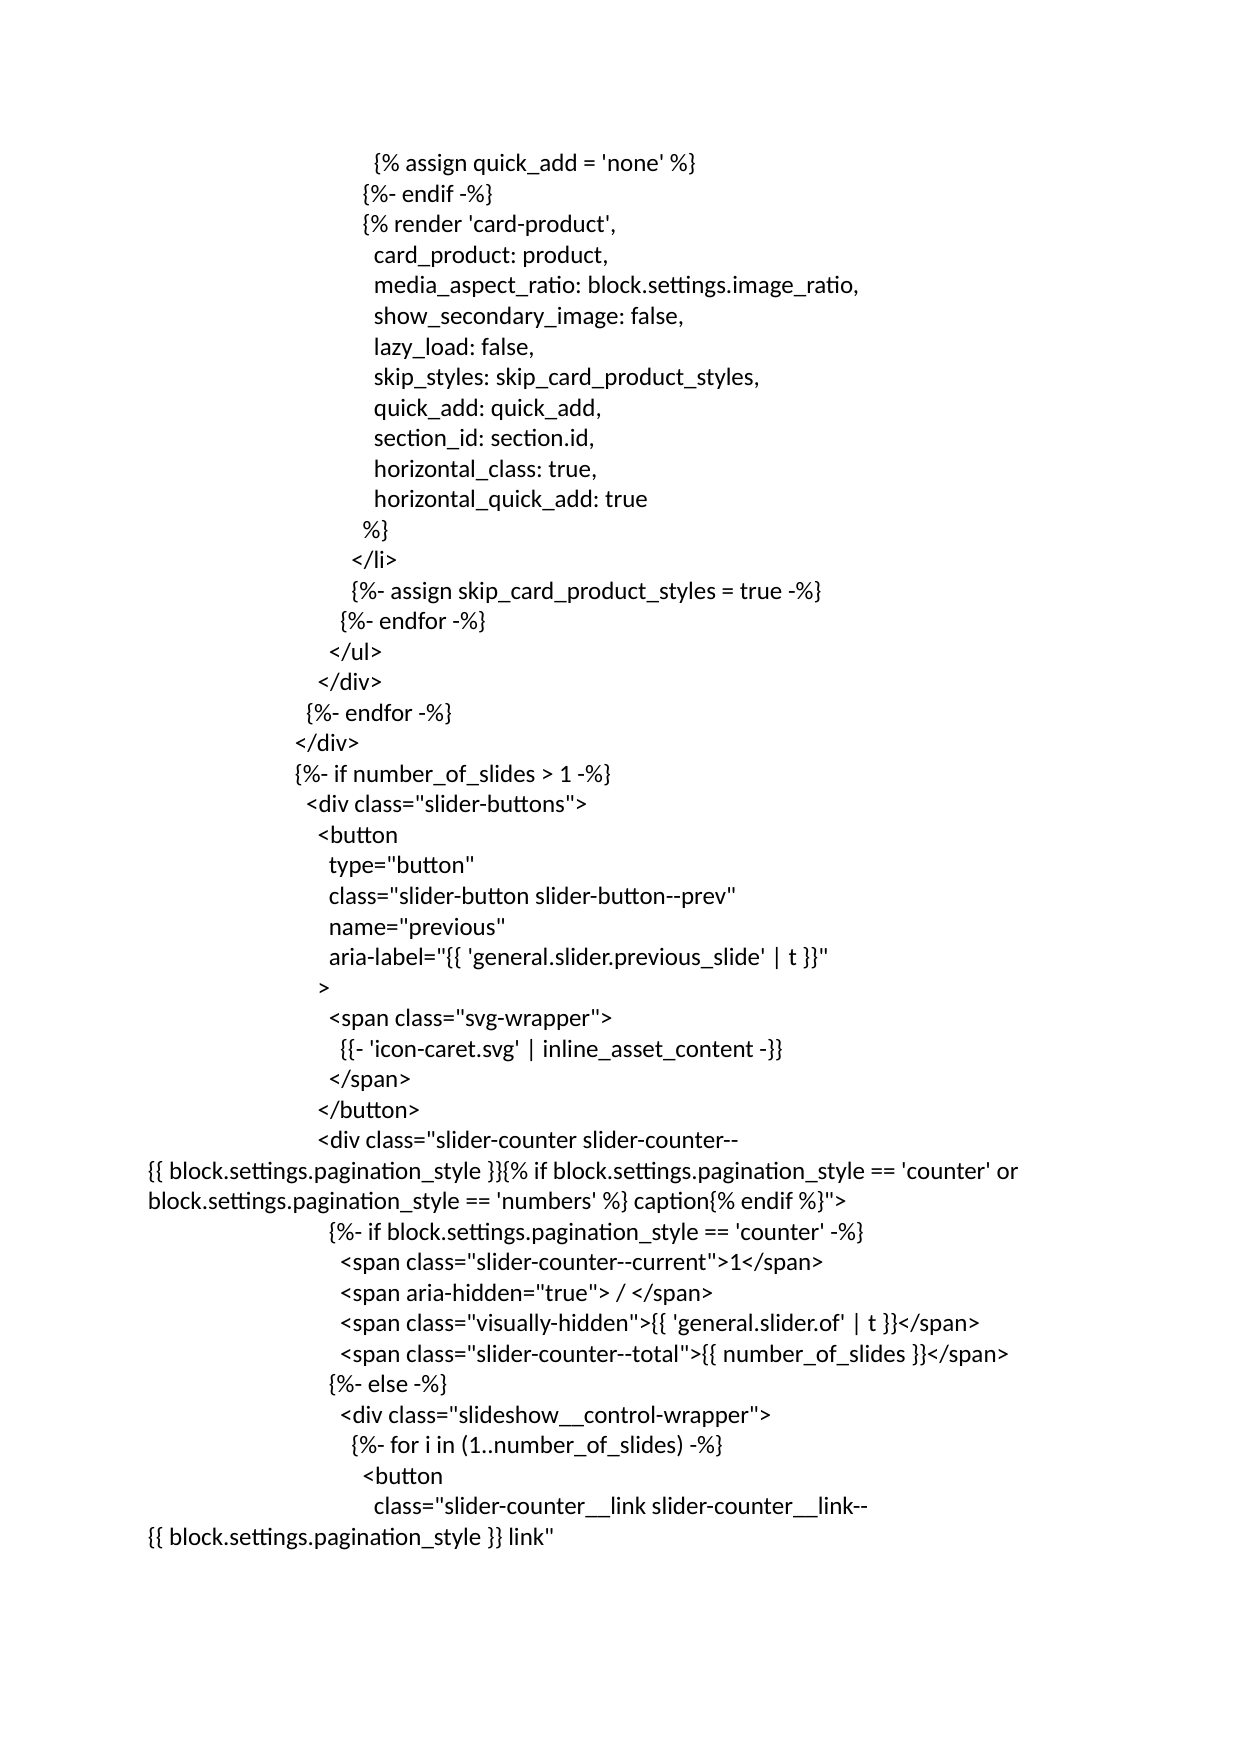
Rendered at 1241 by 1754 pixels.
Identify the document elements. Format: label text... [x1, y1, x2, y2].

text aria-label="{{ 'general.slider.previous_slide' | t }}" [148, 941, 1093, 972]
text <div class="slider-counter slider-counter--{{ block.settings.pagination_style }}{% if block.settings.pagination_style == 'counter' or block.settings.pagination_style == 'numbers' %} caption{% endif %}"> [148, 1124, 1093, 1216]
text {%- endfor -%} [148, 697, 1093, 727]
text media_aspect_ratio: block.settings.image_ratio, [148, 270, 1093, 300]
text section_id: section.id, [148, 422, 1093, 453]
text </button> [148, 1094, 1093, 1124]
text class="slider-counter__link slider-counter__link--{{ block.settings.pagination_style }} link" [148, 1491, 1093, 1552]
text <span aria-hidden="true"> / </span> [148, 1277, 1093, 1307]
text {% assign quick_add = 'none' %} [148, 148, 1093, 178]
text </li> [148, 544, 1093, 575]
text <button [148, 819, 1093, 849]
text <span class="slider-counter--total">{{ number_of_slides }}</span> [148, 1338, 1093, 1368]
text {%- else -%} [148, 1368, 1093, 1399]
text type="button" [148, 849, 1093, 880]
text {% render 'card-product', [148, 209, 1093, 239]
text <span class="slider-counter--current">1</span> [148, 1246, 1093, 1277]
text {%- if block.settings.pagination_style == 'counter' -%} [148, 1216, 1093, 1246]
text <div class="slider-buttons"> [148, 788, 1093, 819]
text {%- assign skip_card_product_styles = true -%} [148, 575, 1093, 605]
text skip_styles: skip_card_product_styles, [148, 361, 1093, 392]
text show_secondary_image: false, [148, 300, 1093, 331]
text quick_add: quick_add, [148, 392, 1093, 422]
text <span class="visually-hidden">{{ 'general.slider.of' | t }}</span> [148, 1307, 1093, 1338]
text lazy_load: false, [148, 331, 1093, 361]
text {%- for i in (1..number_of_slides) -%} [148, 1429, 1093, 1460]
text horizontal_class: true, [148, 453, 1093, 483]
text > [148, 972, 1093, 1002]
text <span class="svg-wrapper"> [148, 1002, 1093, 1033]
text </span> [148, 1063, 1093, 1094]
text </div> [148, 666, 1093, 697]
text name="previous" [148, 911, 1093, 941]
text <button [148, 1460, 1093, 1491]
text </ul> [148, 636, 1093, 666]
text {%- endfor -%} [148, 605, 1093, 636]
text <div class="slideshow__control-wrapper"> [148, 1399, 1093, 1429]
text </div> [148, 727, 1093, 758]
text {%- endif -%} [148, 178, 1093, 209]
text {{- 'icon-caret.svg' | inline_asset_content -}} [148, 1033, 1093, 1063]
text card_product: product, [148, 239, 1093, 270]
text class="slider-button slider-button--prev" [148, 880, 1093, 911]
text horizontal_quick_add: true [148, 483, 1093, 514]
text {%- if number_of_slides > 1 -%} [148, 758, 1093, 788]
text %} [148, 514, 1093, 544]
